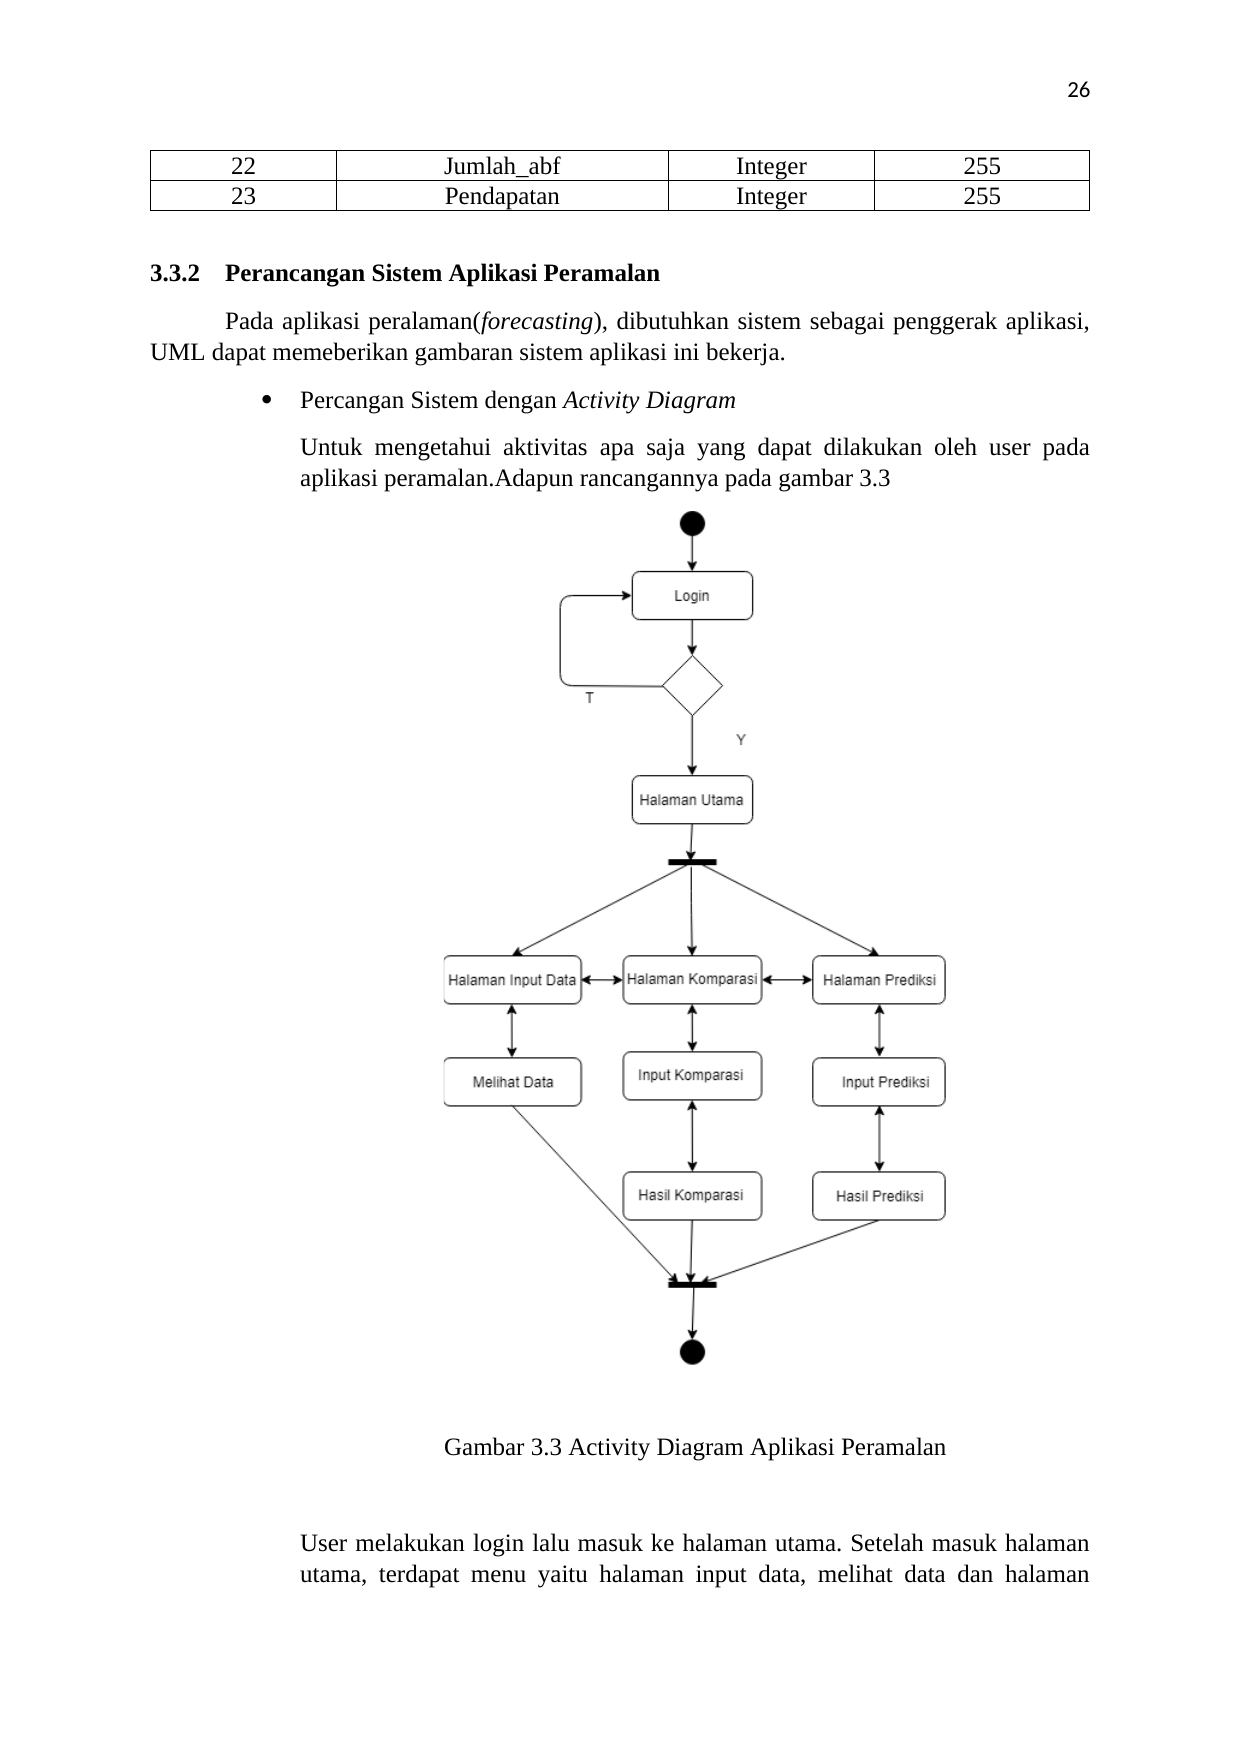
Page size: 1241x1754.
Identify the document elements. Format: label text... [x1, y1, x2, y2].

list Percangan Sistem dengan Activity Diagram [262, 385, 1090, 413]
text Gambar 3.3 Activity Diagram Aplikasi Peramalan [300, 1432, 1090, 1461]
text 3.3.2 Perancangan Sistem Aplikasi Peramalan [150, 258, 1090, 287]
table_cell 22 [151, 151, 336, 180]
table_cell 255 [875, 151, 1089, 180]
picture [443, 511, 947, 1366]
table_cell Pendapatan [337, 181, 668, 209]
table_cell 23 [151, 181, 336, 209]
table_cell Jumlah_abf [337, 151, 668, 180]
text Untuk mengetahui aktivitas apa saja yang dapat dilakukan oleh user pada aplikasi peramalan.Adapun rancangannya pada gambar 3.3 [300, 432, 1090, 492]
table_cell Integer [669, 151, 874, 180]
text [300, 1528, 1090, 1588]
text Pada aplikasi peralaman(forecasting), dibutuhkan sistem sebagai penggerak aplikasi, UML dapat memeberikan gambaran sistem aplikasi ini bekerja. [150, 306, 1090, 366]
table_cell 255 [875, 181, 1089, 209]
table_cell Integer [669, 181, 874, 209]
